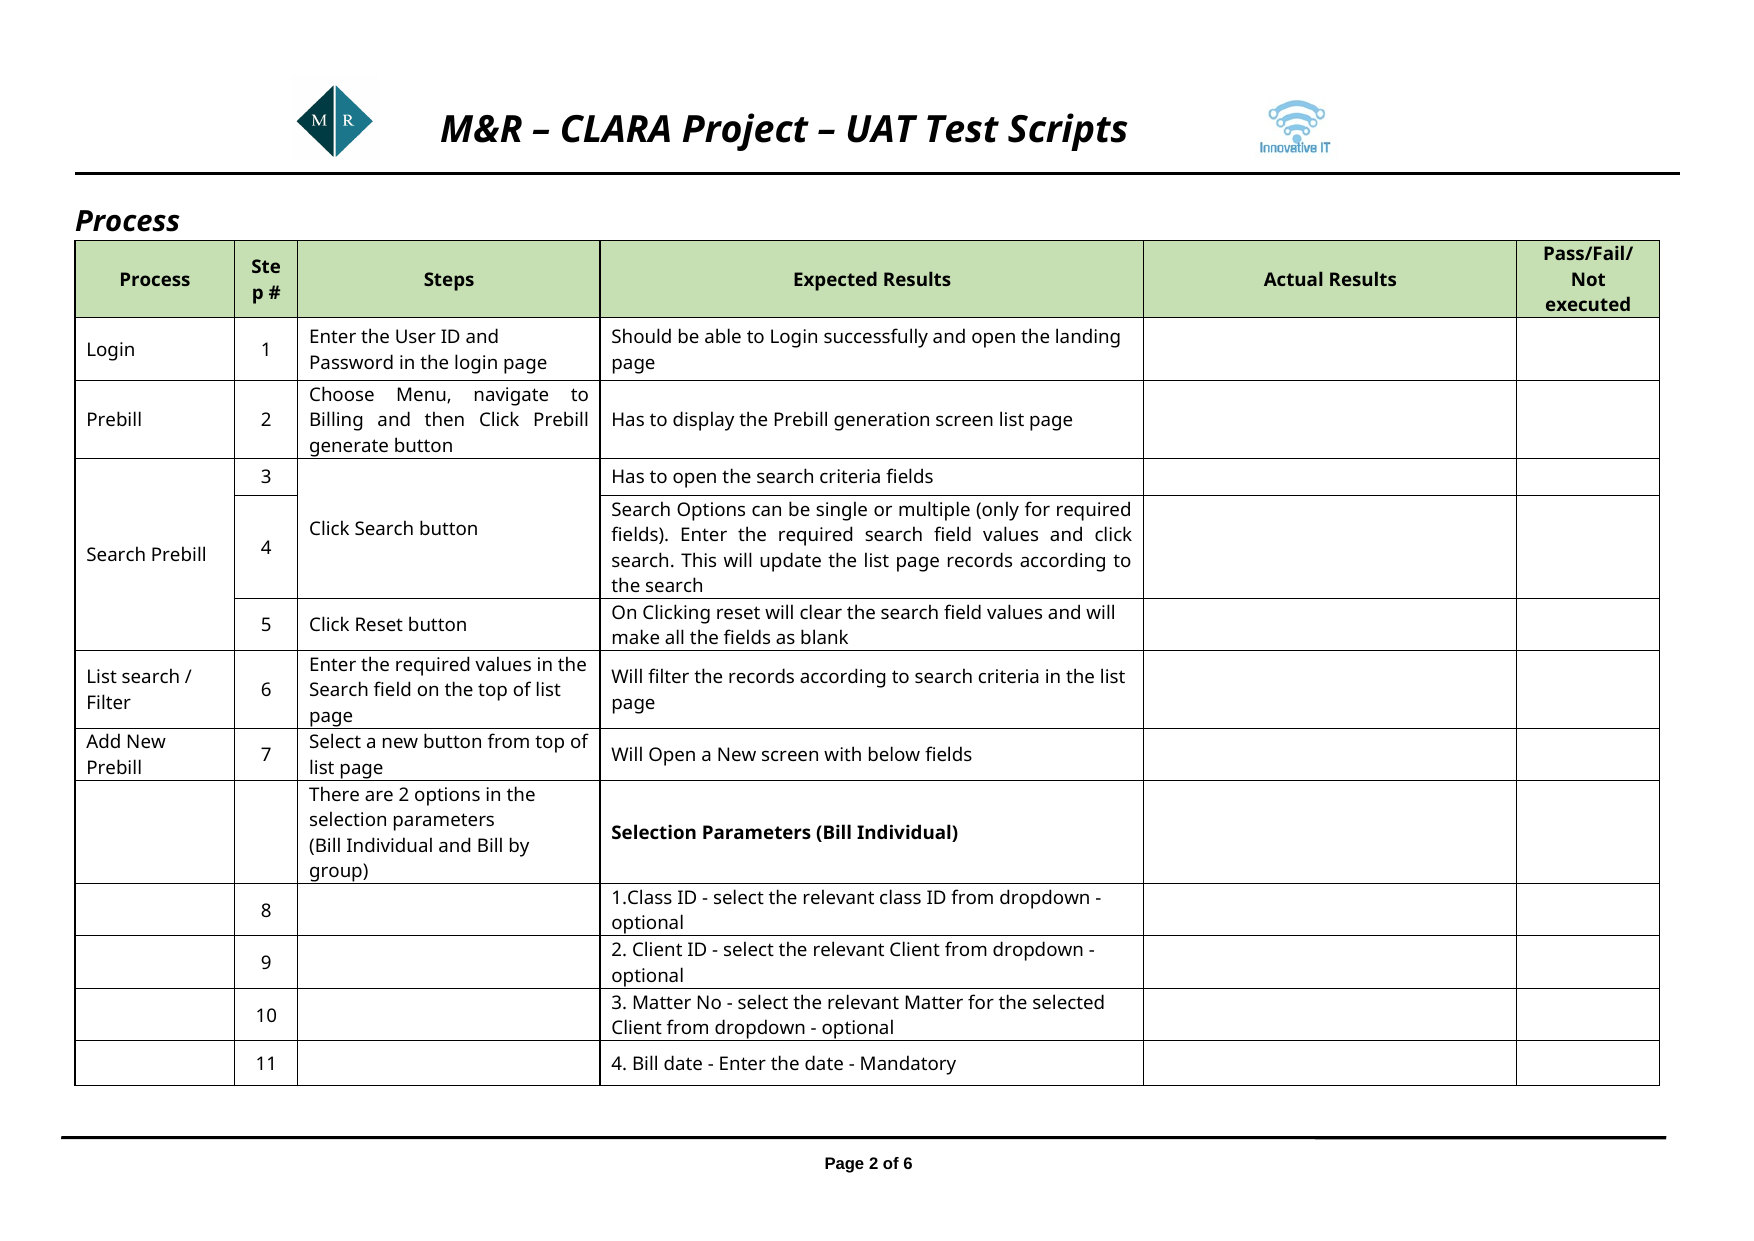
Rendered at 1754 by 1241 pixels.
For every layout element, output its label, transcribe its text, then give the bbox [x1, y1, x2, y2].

table_cell 3. Matter No - select the relevant Matter for the selected Client from dropdown - optional [601, 989, 1143, 1040]
table_cell 10 [235, 989, 297, 1040]
table_cell [76, 1041, 234, 1085]
table_cell [1144, 936, 1516, 988]
table_cell [1144, 496, 1516, 598]
table_cell [1517, 381, 1659, 457]
table_cell Search Options can be single or multiple (only for required fields). Enter the required search field values and click search. This will update the list page records according to the search [601, 496, 1143, 598]
table_cell Will Open a New screen with below fields [601, 729, 1143, 780]
table_header Expected Results [601, 241, 1143, 317]
table_cell Enter the required values in the Search field on the top of list page [298, 651, 599, 728]
table_cell [1517, 884, 1659, 935]
table_cell 11 [235, 1041, 297, 1085]
table_cell 3 [235, 459, 297, 495]
table_cell Search Prebill [76, 459, 234, 650]
table_cell List search / Filter [76, 651, 234, 728]
table_cell [298, 936, 599, 988]
table_cell [1517, 936, 1659, 988]
table_cell 1.Class ID - select the relevant class ID from dropdown - optional [601, 884, 1143, 935]
table_cell On Clicking reset will clear the search field values and will make all the fields as blank [601, 599, 1143, 650]
table_cell [298, 989, 599, 1040]
table_cell [1144, 318, 1516, 380]
table_cell Click Reset button [298, 599, 599, 650]
table_cell [1517, 318, 1659, 380]
table_cell [1517, 781, 1659, 883]
table_cell [76, 989, 234, 1040]
table_cell 4. Bill date - Enter the date - Mandatory [601, 1041, 1143, 1085]
table_header Process [76, 241, 234, 317]
table_cell Enter the User ID and Password in the login page [298, 318, 599, 380]
table_cell [1517, 496, 1659, 598]
table_cell [235, 781, 297, 883]
text Process [75, 200, 1669, 240]
table_cell [1517, 729, 1659, 780]
table_cell Has to open the search criteria fields [601, 459, 1143, 495]
table_cell 5 [235, 599, 297, 650]
table_cell [298, 884, 599, 935]
table_cell [1144, 884, 1516, 935]
table_cell 9 [235, 936, 297, 988]
table_cell Click Search button [298, 459, 599, 598]
table_cell [1517, 599, 1659, 650]
table_cell 8 [235, 884, 297, 935]
table_cell [1144, 651, 1516, 728]
table_cell Has to display the Prebill generation screen list page [601, 381, 1143, 457]
table_header Actual Results [1144, 241, 1516, 317]
table_header Step # [235, 241, 297, 317]
table_cell [76, 781, 234, 883]
table_cell 2. Client ID - select the relevant Client from dropdown - optional [601, 936, 1143, 988]
table_cell 7 [235, 729, 297, 780]
table_cell 6 [235, 651, 297, 728]
table_cell Will filter the records according to search criteria in the list page [601, 651, 1143, 728]
table_cell [76, 936, 234, 988]
table_cell 4 [235, 496, 297, 598]
table_cell [76, 884, 234, 935]
table_cell [1517, 1041, 1659, 1085]
table_cell [1517, 651, 1659, 728]
table_cell [1144, 381, 1516, 457]
table_cell Add New Prebill [76, 729, 234, 780]
table_cell [1517, 459, 1659, 495]
table_cell [1144, 781, 1516, 883]
table_cell There are 2 options in the selection parameters (Bill Individual and Bill by group) [298, 781, 599, 883]
picture [290, 74, 379, 160]
table_cell [1144, 989, 1516, 1040]
table_cell [1144, 729, 1516, 780]
table_cell [298, 1041, 599, 1085]
table_cell Login [76, 318, 234, 380]
picture [1243, 84, 1350, 160]
table_cell Prebill [76, 381, 234, 457]
table_cell [1517, 989, 1659, 1040]
table_header Pass/Fail/ Not executed [1517, 241, 1659, 317]
table_cell [1144, 459, 1516, 495]
table_cell 1 [235, 318, 297, 380]
table_cell [1144, 599, 1516, 650]
table_cell Selection Parameters (Bill Individual) [601, 781, 1143, 883]
table_cell Choose Menu, navigate to Billing and then Click Prebill generate button [298, 381, 599, 457]
table_header Steps [298, 241, 599, 317]
table_cell Select a new button from top of list page [298, 729, 599, 780]
table_cell 2 [235, 381, 297, 457]
table_cell Should be able to Login successfully and open the landing page [601, 318, 1143, 380]
table_cell [1144, 1041, 1516, 1085]
